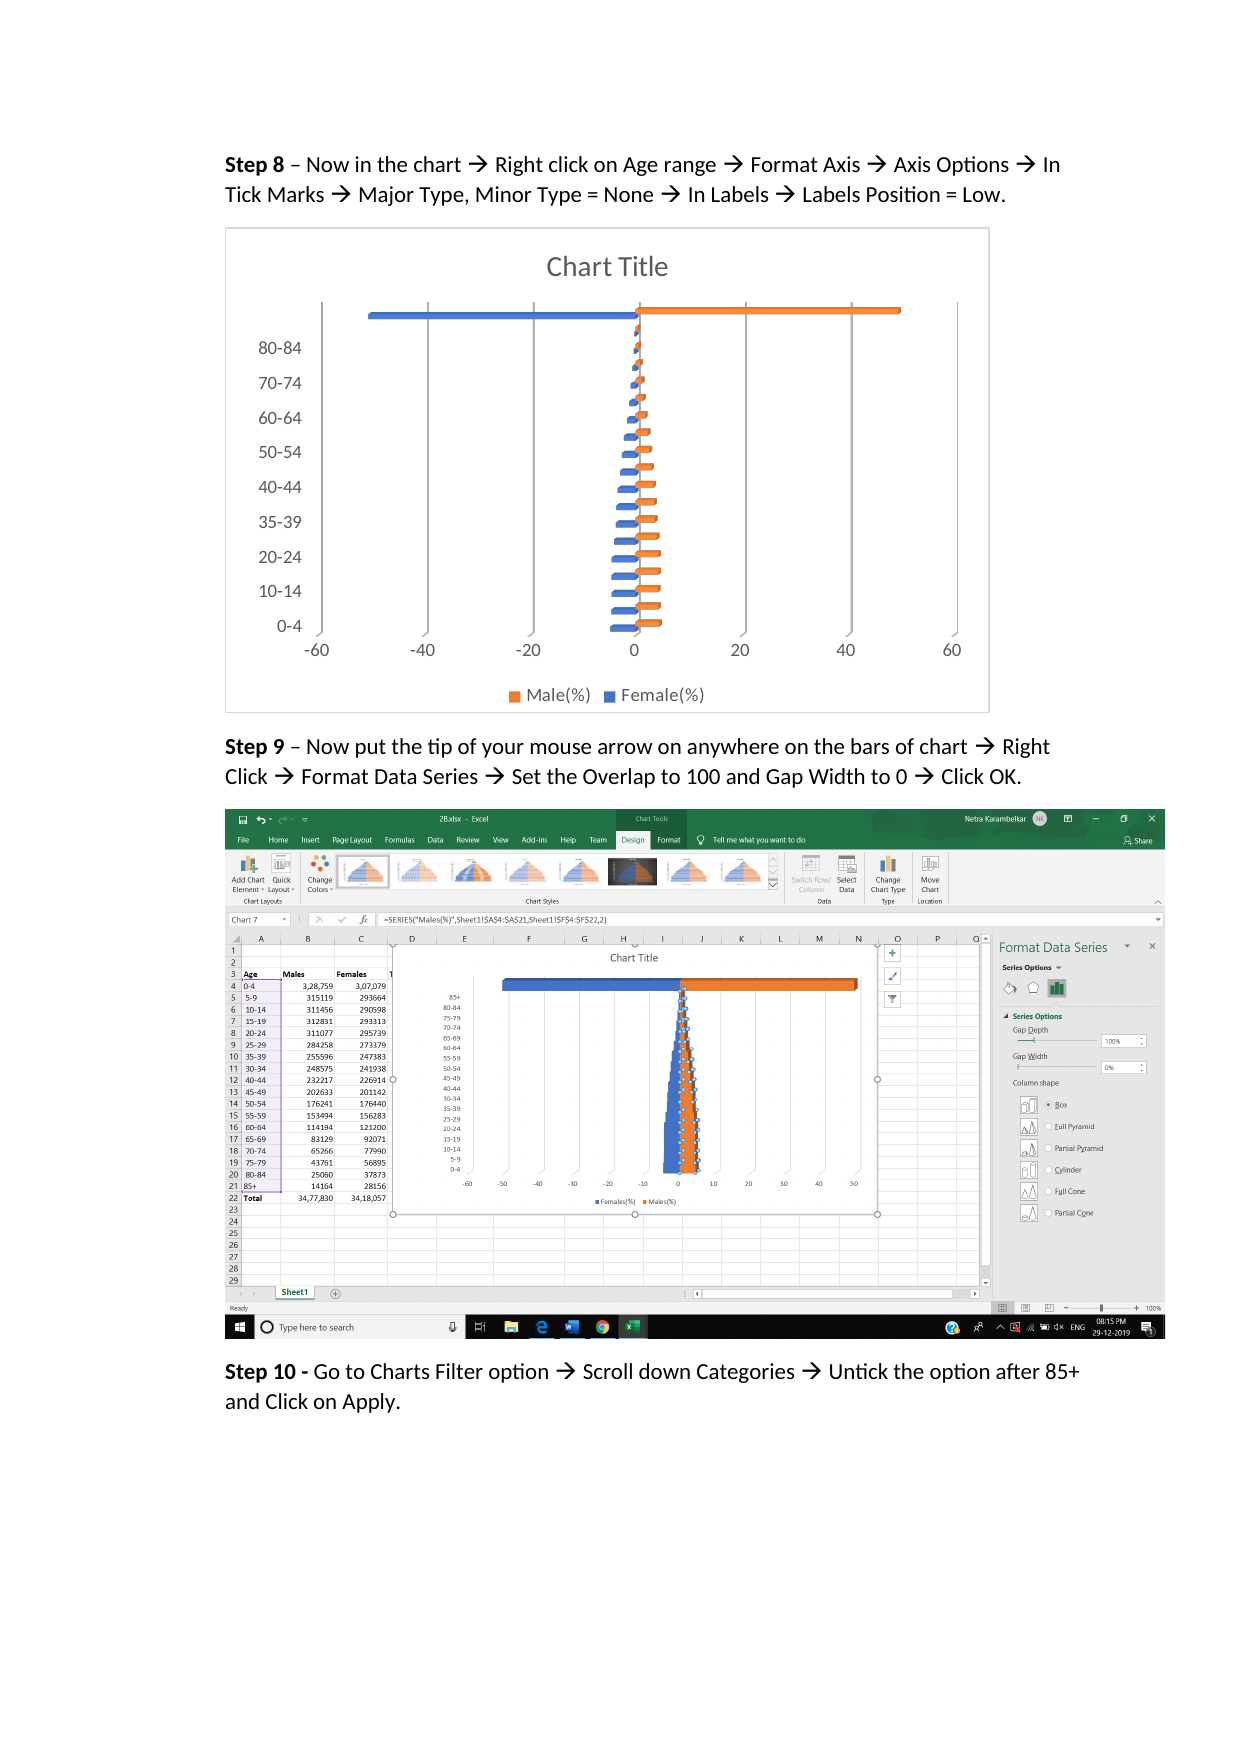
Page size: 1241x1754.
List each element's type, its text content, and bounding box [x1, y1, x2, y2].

text Step 9 – Now put the tip of your mouse arrow on anywhere on the bars of chart Right Click Format Data Series Set the Overlap to 100 and Gap Width to 0 Click OK. [225, 732, 1090, 790]
text Step 8 – Now in the chart Right click on Age range Format Axis Axis Options In Tick Marks Major Type, Minor Type = None In Labels Labels Position = Low. [225, 150, 1090, 208]
picture [225, 809, 1166, 1339]
text Step 10 - Go to Charts Filter option Scroll down Categories Untick the option after 85+ and Click on Apply. [225, 1357, 1090, 1415]
